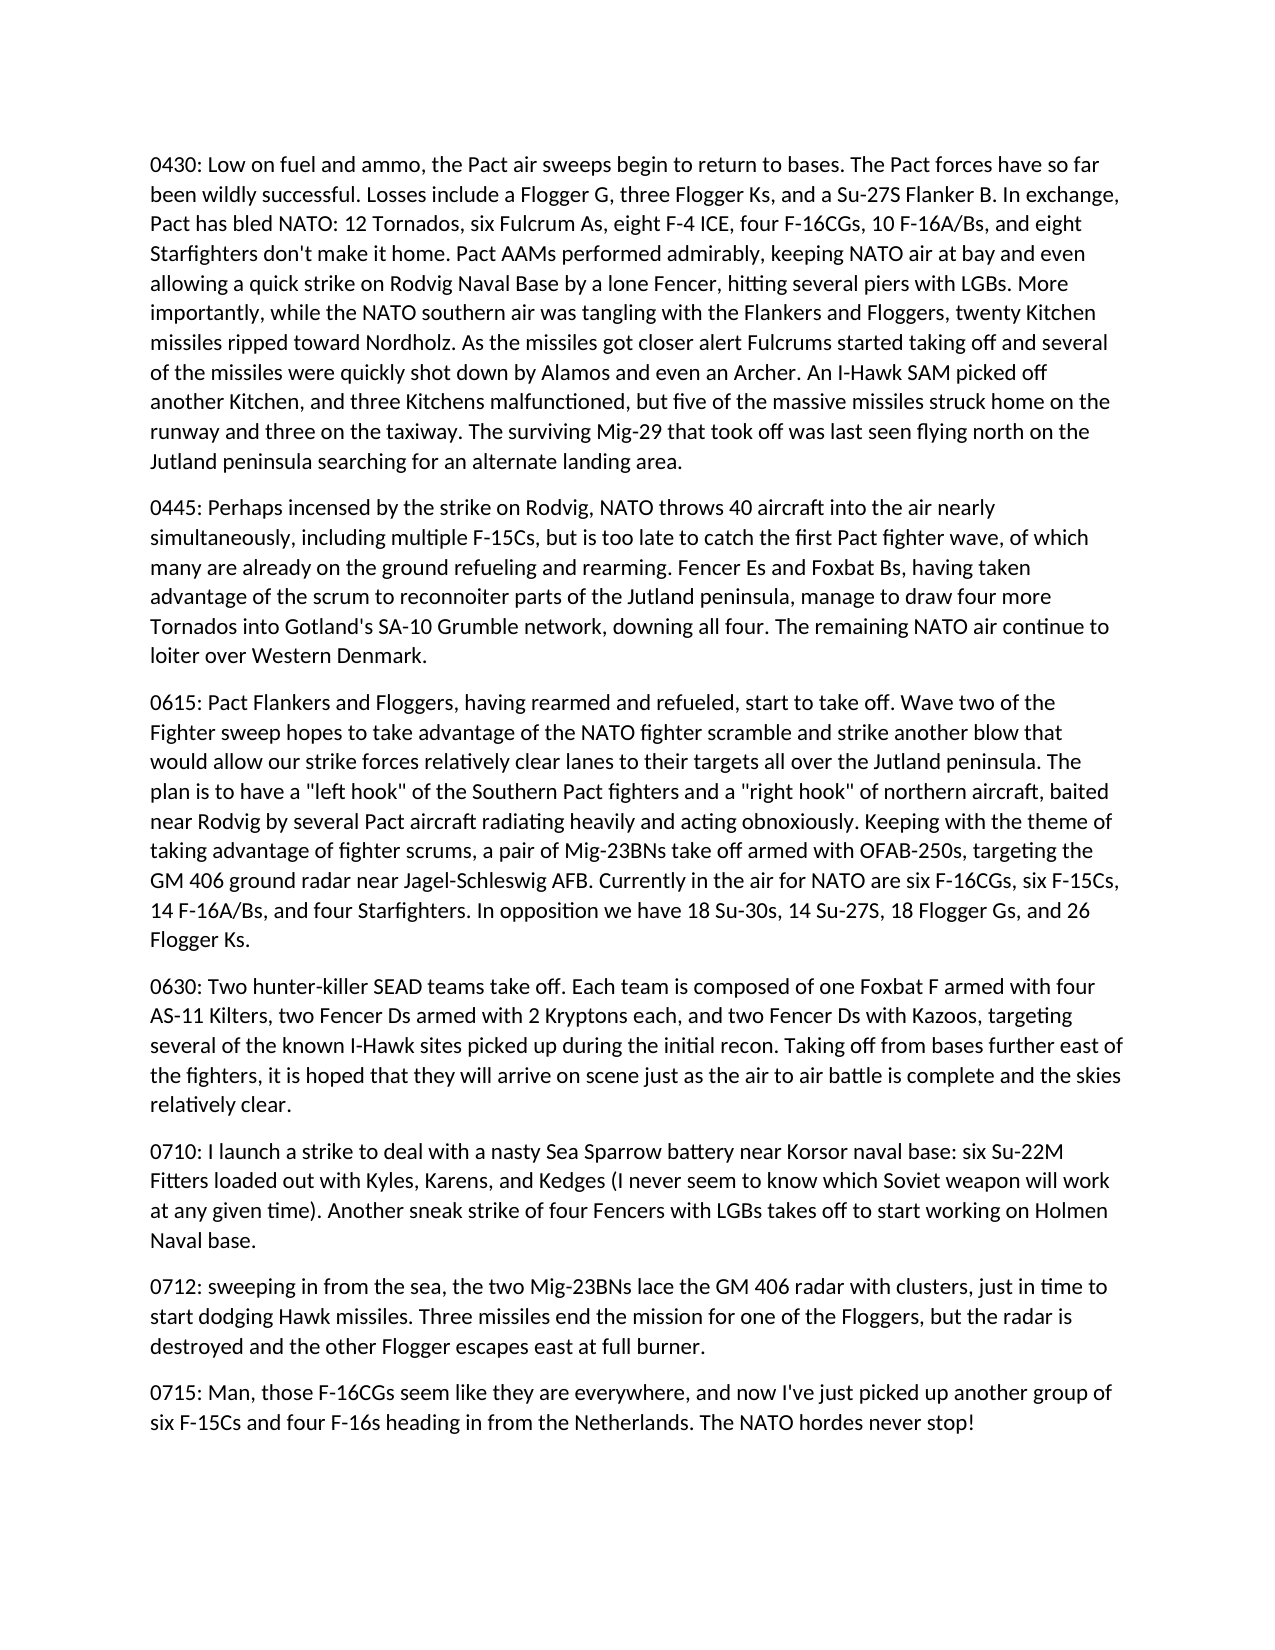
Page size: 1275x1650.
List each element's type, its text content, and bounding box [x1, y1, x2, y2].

text 0630: Two hunter-killer SEAD teams take off. Each team is composed of one Foxbat F armed with four AS-11 Kilters, two Fencer Ds armed with 2 Kryptons each, and two Fencer Ds with Kazoos, targeting several of the known I-Hawk sites picked up during the initial recon. Taking off from bases further east of the fighters, it is hoped that they will arrive on scene just as the air to air battle is complete and the skies relatively clear. [150, 972, 1125, 1119]
text 0615: Pact Flankers and Floggers, having rearmed and refueled, start to take off. Wave two of the Fighter sweep hopes to take advantage of the NATO fighter scramble and strike another blow that would allow our strike forces relatively clear lanes to their targets all over the Jutland peninsula. The plan is to have a "left hook" of the Southern Pact fighters and a "right hook" of northern aircraft, baited near Rodvig by several Pact aircraft radiating heavily and acting obnoxiously. Keeping with the theme of taking advantage of fighter scrums, a pair of Mig-23BNs take off armed with OFAB-250s, targeting the GM 406 ground radar near Jagel-Schleswig AFB. Currently in the air for NATO are six F-16CGs, six F-15Cs, 14 F-16A/Bs, and four Starfighters. In opposition we have 18 Su-30s, 14 Su-27S, 18 Flogger Gs, and 26 Flogger Ks. [150, 688, 1125, 953]
text 0712: sweeping in from the sea, the two Mig-23BNs lace the GM 406 radar with clusters, just in time to start dodging Hawk missiles. Three missiles end the mission for one of the Floggers, but the radar is destroyed and the other Flogger escapes east at full burner. [150, 1272, 1125, 1360]
text 0710: I launch a strike to deal with a nasty Sea Sparrow battery near Korsor naval base: six Su-22M Fitters loaded out with Kyles, Karens, and Kedges (I never seem to know which Soviet weapon will work at any given time). Another sneak strike of four Fencers with LGBs takes off to start working on Holmen Naval base. [150, 1137, 1125, 1254]
text 0430: Low on fuel and ammo, the Pact air sweeps begin to return to bases. The Pact forces have so far been wildly successful. Losses include a Flogger G, three Flogger Ks, and a Su-27S Flanker B. In exchange, Pact has bled NATO: 12 Tornados, six Fulcrum As, eight F-4 ICE, four F-16CGs, 10 F-16A/Bs, and eight Starfighters don't make it home. Pact AAMs performed admirably, keeping NATO air at bay and even allowing a quick strike on Rodvig Naval Base by a lone Fencer, hitting several piers with LGBs. More importantly, while the NATO southern air was tangling with the Flankers and Floggers, twenty Kitchen missiles ripped toward Nordholz. As the missiles got closer alert Fulcrums started taking off and several of the missiles were quickly shot down by Alamos and even an Archer. An I-Hawk SAM picked off another Kitchen, and three Kitchens malfunctioned, but five of the massive missiles struck home on the runway and three on the taxiway. The surviving Mig-29 that took off was last seen flying north on the Jutland peninsula searching for an alternate landing area. [150, 150, 1125, 475]
text 0445: Perhaps incensed by the strike on Rodvig, NATO throws 40 aircraft into the air nearly simultaneously, including multiple F-15Cs, but is too late to catch the first Pact fighter wave, of which many are already on the ground refueling and rearming. Fencer Es and Foxbat Bs, having taken advantage of the scrum to reconnoiter parts of the Jutland peninsula, manage to draw four more Tornados into Gotland's SA-10 Grumble network, downing all four. The remaining NATO air continue to loiter over Western Denmark. [150, 493, 1125, 670]
text 0715: Man, those F-16CGs seem like they are everywhere, and now I've just picked up another group of six F-15Cs and four F-16s heading in from the Netherlands. The NATO hordes never stop! [150, 1378, 1125, 1436]
